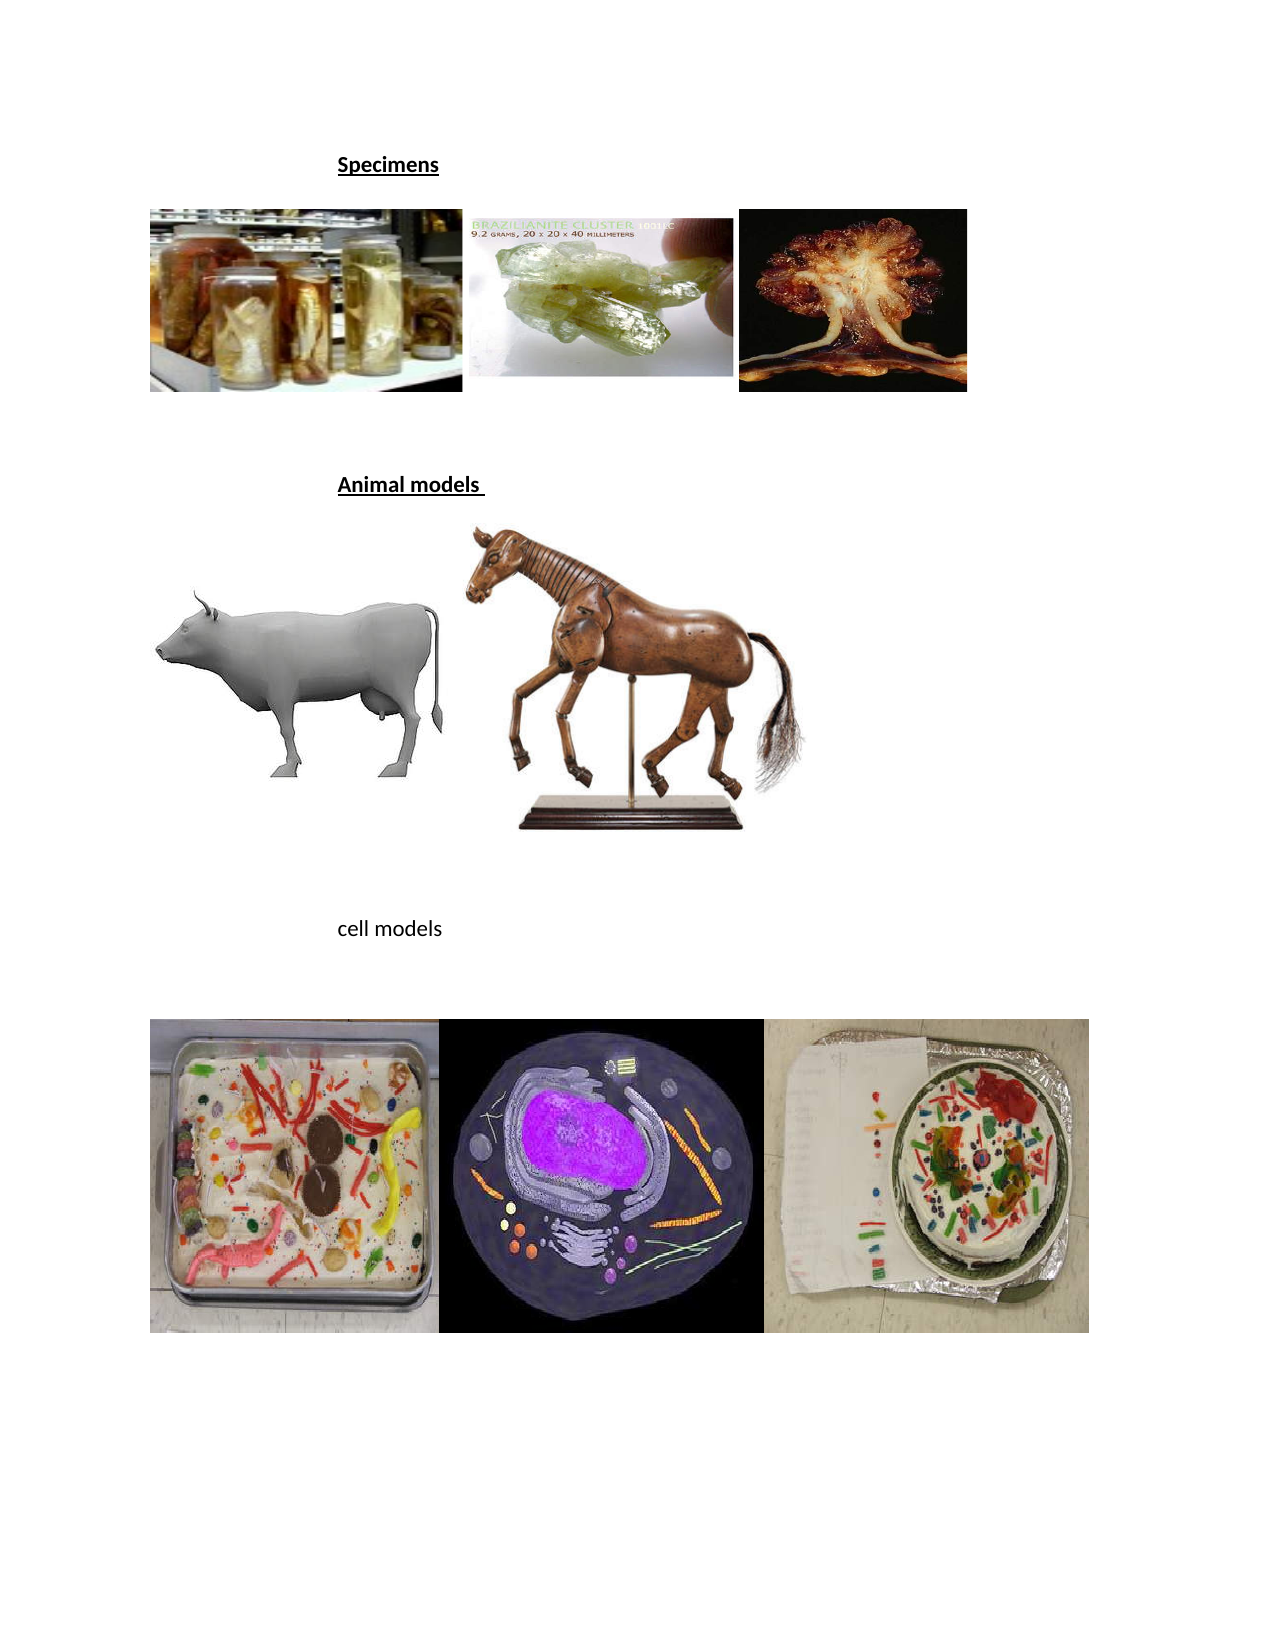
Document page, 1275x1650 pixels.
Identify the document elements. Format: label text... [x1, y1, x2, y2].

list Animal models [337, 470, 1125, 498]
list cell models [337, 914, 1125, 942]
picture [150, 523, 808, 836]
picture [150, 1019, 1089, 1333]
list Specimens [337, 150, 1125, 178]
picture [150, 203, 968, 392]
